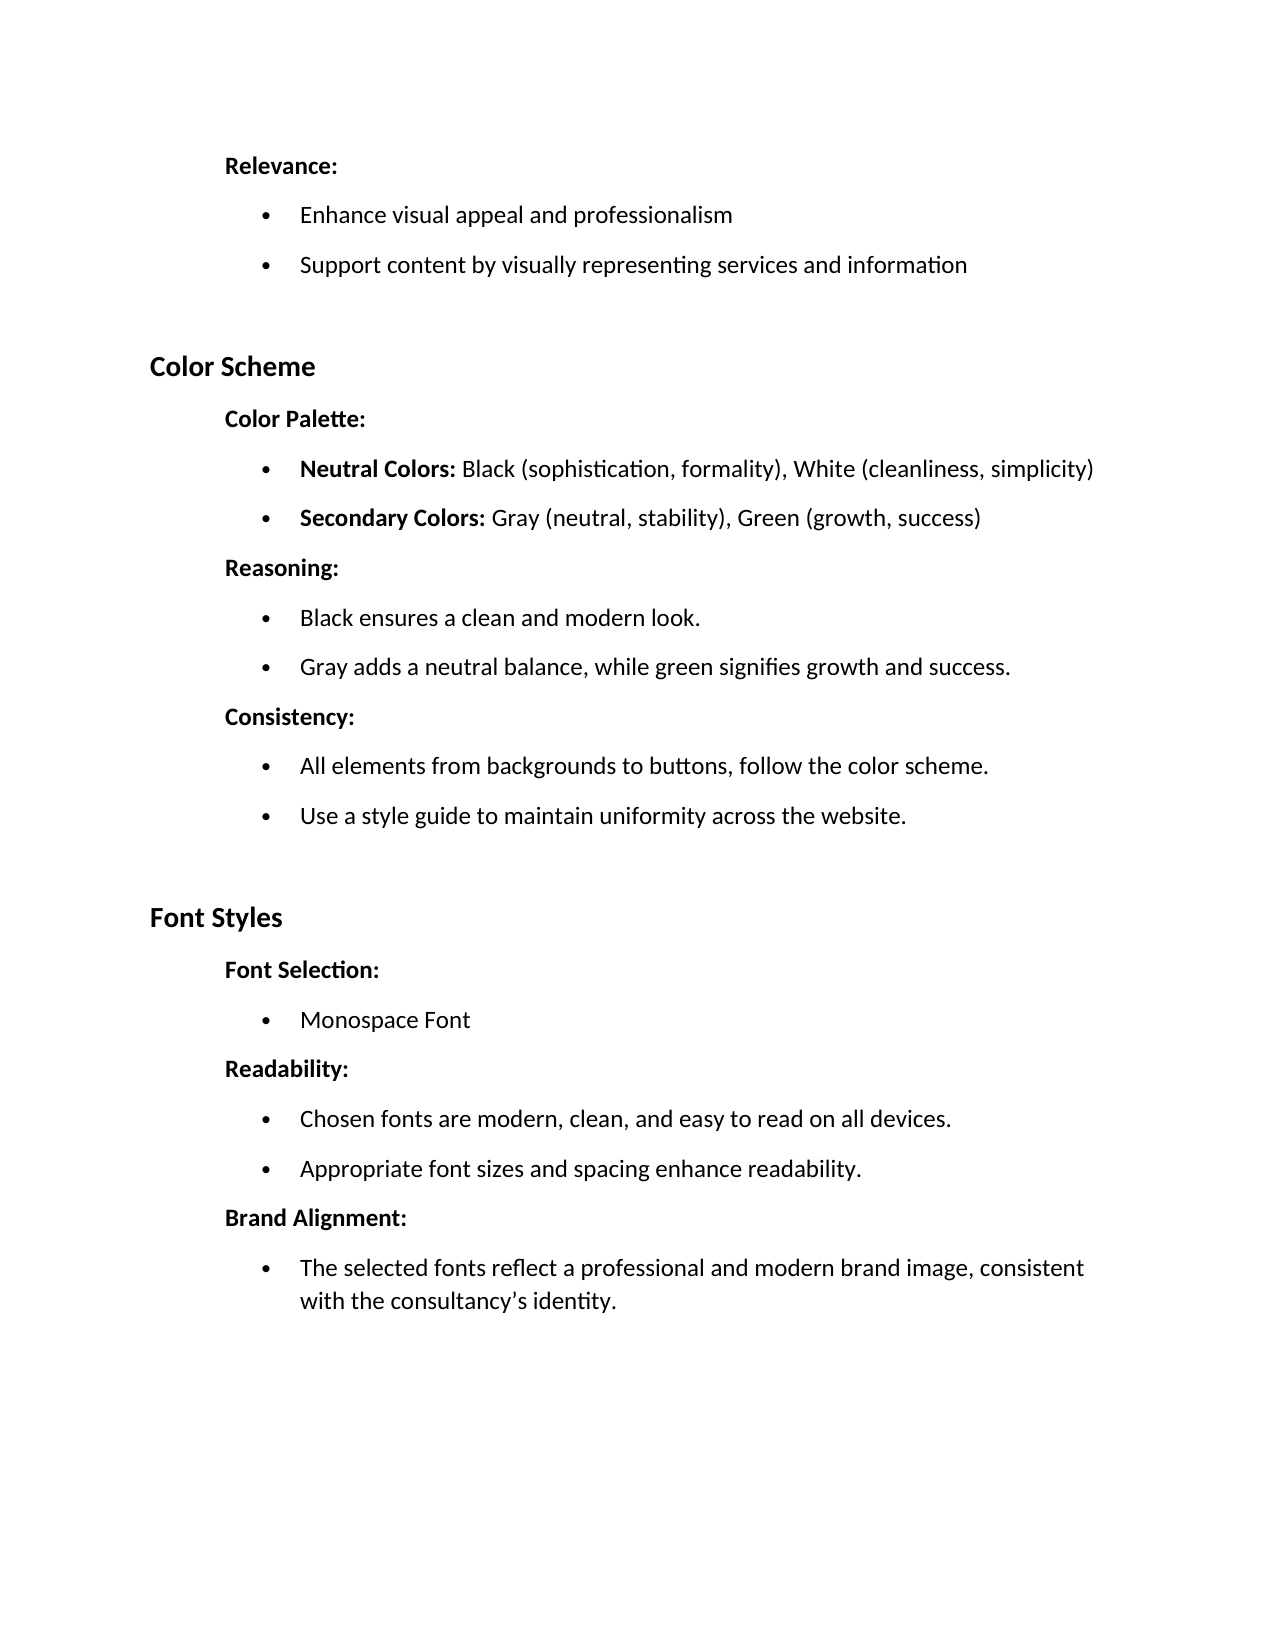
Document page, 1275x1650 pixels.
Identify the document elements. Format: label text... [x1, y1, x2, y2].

text Color Palette: [225, 403, 1125, 434]
list Chosen fonts are modern, clean, and easy to read on all devices. [262, 1103, 1125, 1134]
list Gray adds a neutral balance, while green signifies growth and success. [262, 651, 1125, 682]
list Use a style guide to maintain uniformity across the website. [262, 800, 1125, 831]
list Appropriate font sizes and spacing enhance readability. [262, 1153, 1125, 1183]
text Reasoning: [225, 552, 1125, 583]
text Color Scheme [150, 348, 1125, 384]
list Black ensures a clean and modern look. [262, 602, 1125, 632]
list Monospace Font [262, 1004, 1125, 1034]
text Relevance: [225, 150, 1125, 181]
list All elements from backgrounds to buttons, follow the color scheme. [262, 751, 1125, 781]
list The selected fonts reflect a professional and modern brand image, consistent with the consultancy’s identity. [262, 1252, 1125, 1315]
list Support content by visually representing services and information [262, 249, 1125, 280]
list Neutral Colors: Black (sophistication, formality), White (cleanliness, simplicity) [262, 453, 1125, 483]
text Brand Alignment: [225, 1202, 1125, 1233]
list Secondary Colors: Gray (neutral, stability), Green (growth, success) [262, 503, 1125, 533]
text Font Styles [150, 899, 1125, 935]
list Enhance visual appeal and professionalism [262, 199, 1125, 230]
text Consistency: [225, 701, 1125, 731]
text Readability: [225, 1053, 1125, 1084]
text Font Selection: [225, 954, 1125, 985]
